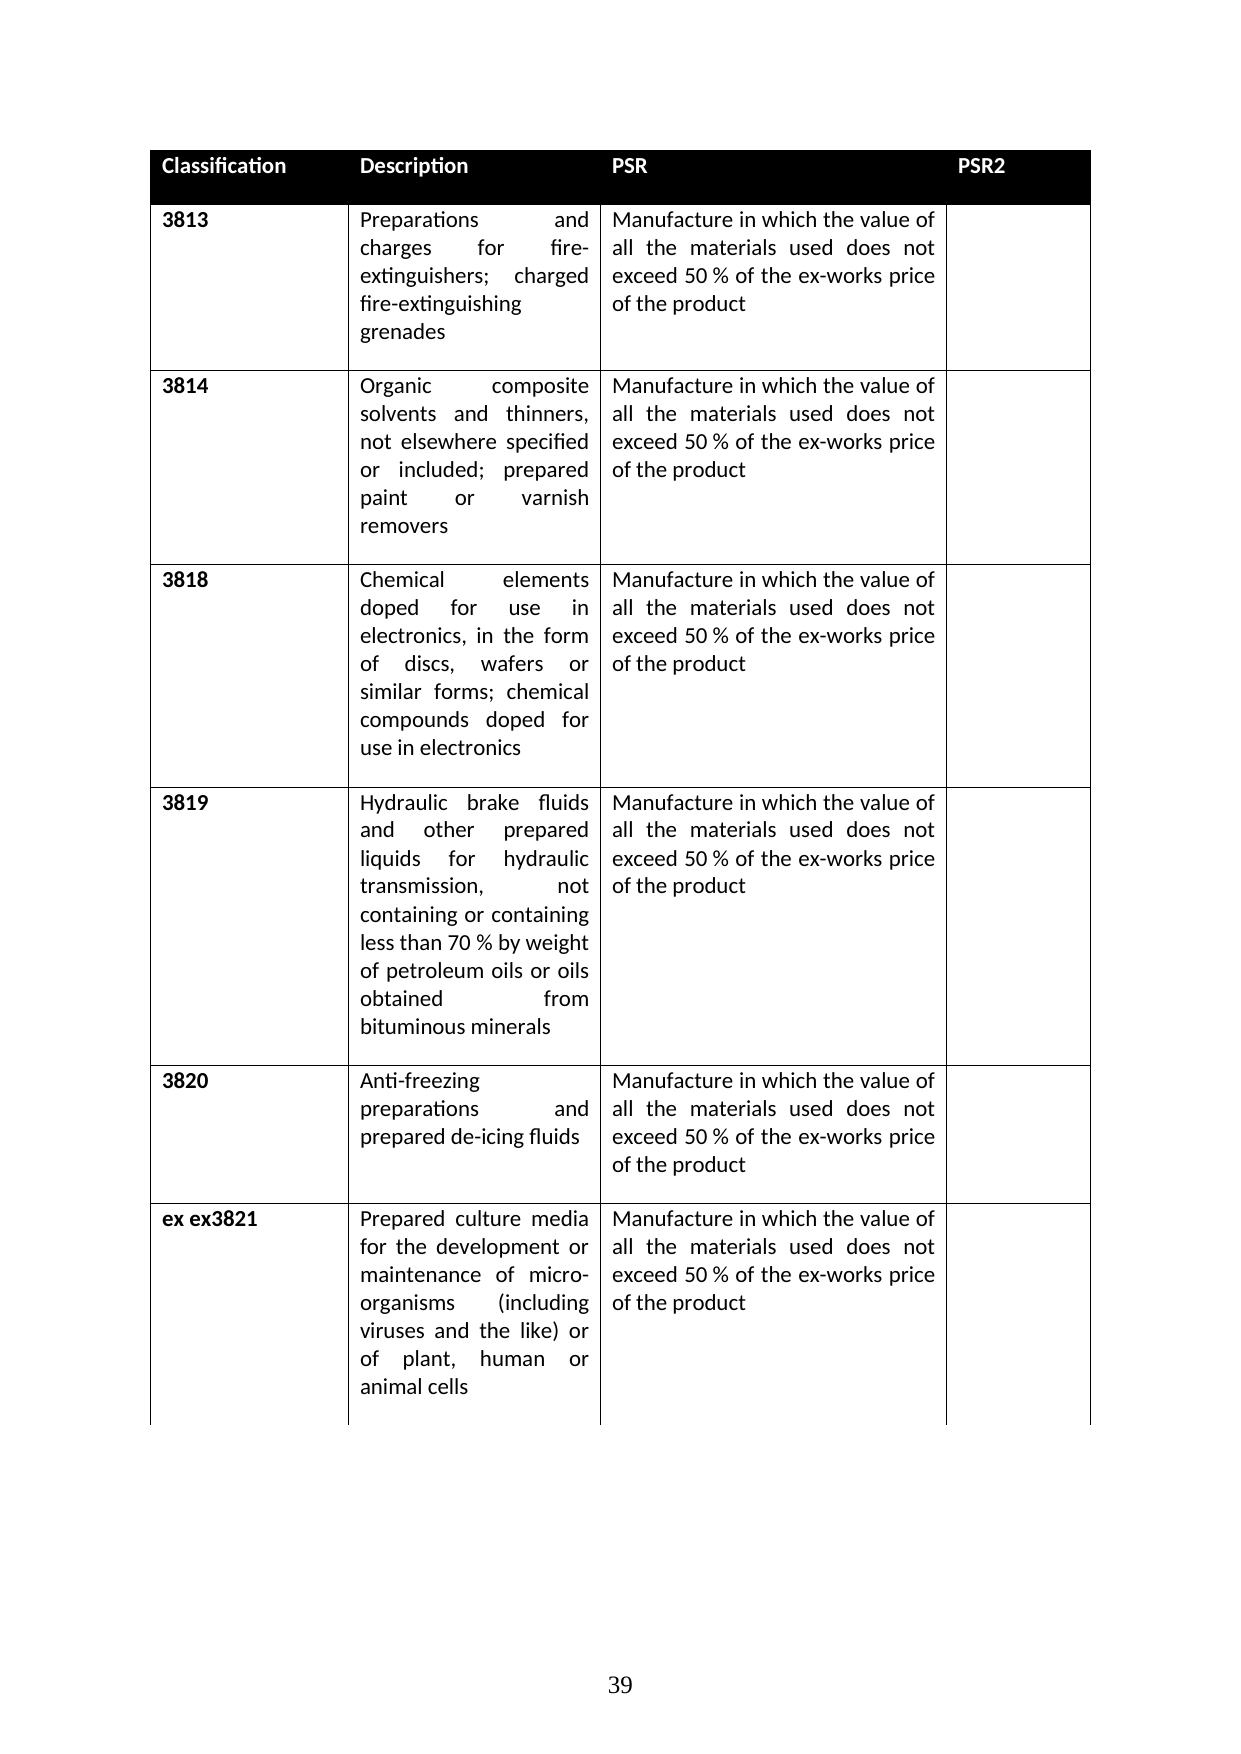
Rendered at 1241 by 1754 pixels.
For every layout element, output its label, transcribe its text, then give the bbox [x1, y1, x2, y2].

table_cell Anti-freezing preparations and prepared de-icing fluids [349, 1066, 600, 1203]
table_cell 3814 [151, 371, 348, 564]
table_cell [601, 1204, 946, 1425]
table_cell Manufacture in which the value of all the materials used does not exceed 50 % of the ex-works price of the product [601, 788, 946, 1065]
table_cell [947, 565, 1090, 787]
table_cell [947, 1204, 1090, 1425]
table_cell Prepared culture media for the development or maintenance of micro-organisms (including viruses and the like) or of plant, human or animal cells [349, 1204, 600, 1425]
table_header Description [349, 151, 600, 204]
table_cell Chemical elements doped for use in electronics, in the form of discs, wafers or similar forms; chemical compounds doped for use in electronics [349, 565, 600, 787]
table_cell [947, 205, 1090, 370]
table_cell Manufacture in which the value of all the materials used does not exceed 50 % of the ex-works price of the product [601, 371, 946, 564]
table_cell Hydraulic brake fluids and other prepared liquids for hydraulic transmission, not containing or containing less than 70 % by weight of petroleum oils or oils obtained from bituminous minerals [349, 788, 600, 1065]
table_cell 3819 [151, 788, 348, 1065]
table_cell 3820 [151, 1066, 348, 1203]
table_cell ex ex3821 [151, 1204, 348, 1425]
table_cell [947, 1066, 1090, 1203]
table_cell 3818 [151, 565, 348, 787]
table_cell [947, 371, 1090, 564]
table_cell Manufacture in which the value of all the materials used does not exceed 50 % of the ex-works price of the product [601, 1066, 946, 1203]
table_cell 3813 [151, 205, 348, 370]
table_cell Manufacture in which the value of all the materials used does not exceed 50 % of the ex-works price of the product [601, 565, 946, 787]
table_cell [947, 788, 1090, 1065]
table_cell Preparations and charges for fire-extinguishers; charged fire-extinguishing grenades [349, 205, 600, 370]
table_header PSR [601, 151, 946, 204]
table_header PSR2 [947, 151, 1090, 204]
table_header Classification [151, 151, 348, 204]
table_cell Organic composite solvents and thinners, not elsewhere specified or included; prepared paint or varnish removers [349, 371, 600, 564]
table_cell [601, 205, 946, 370]
